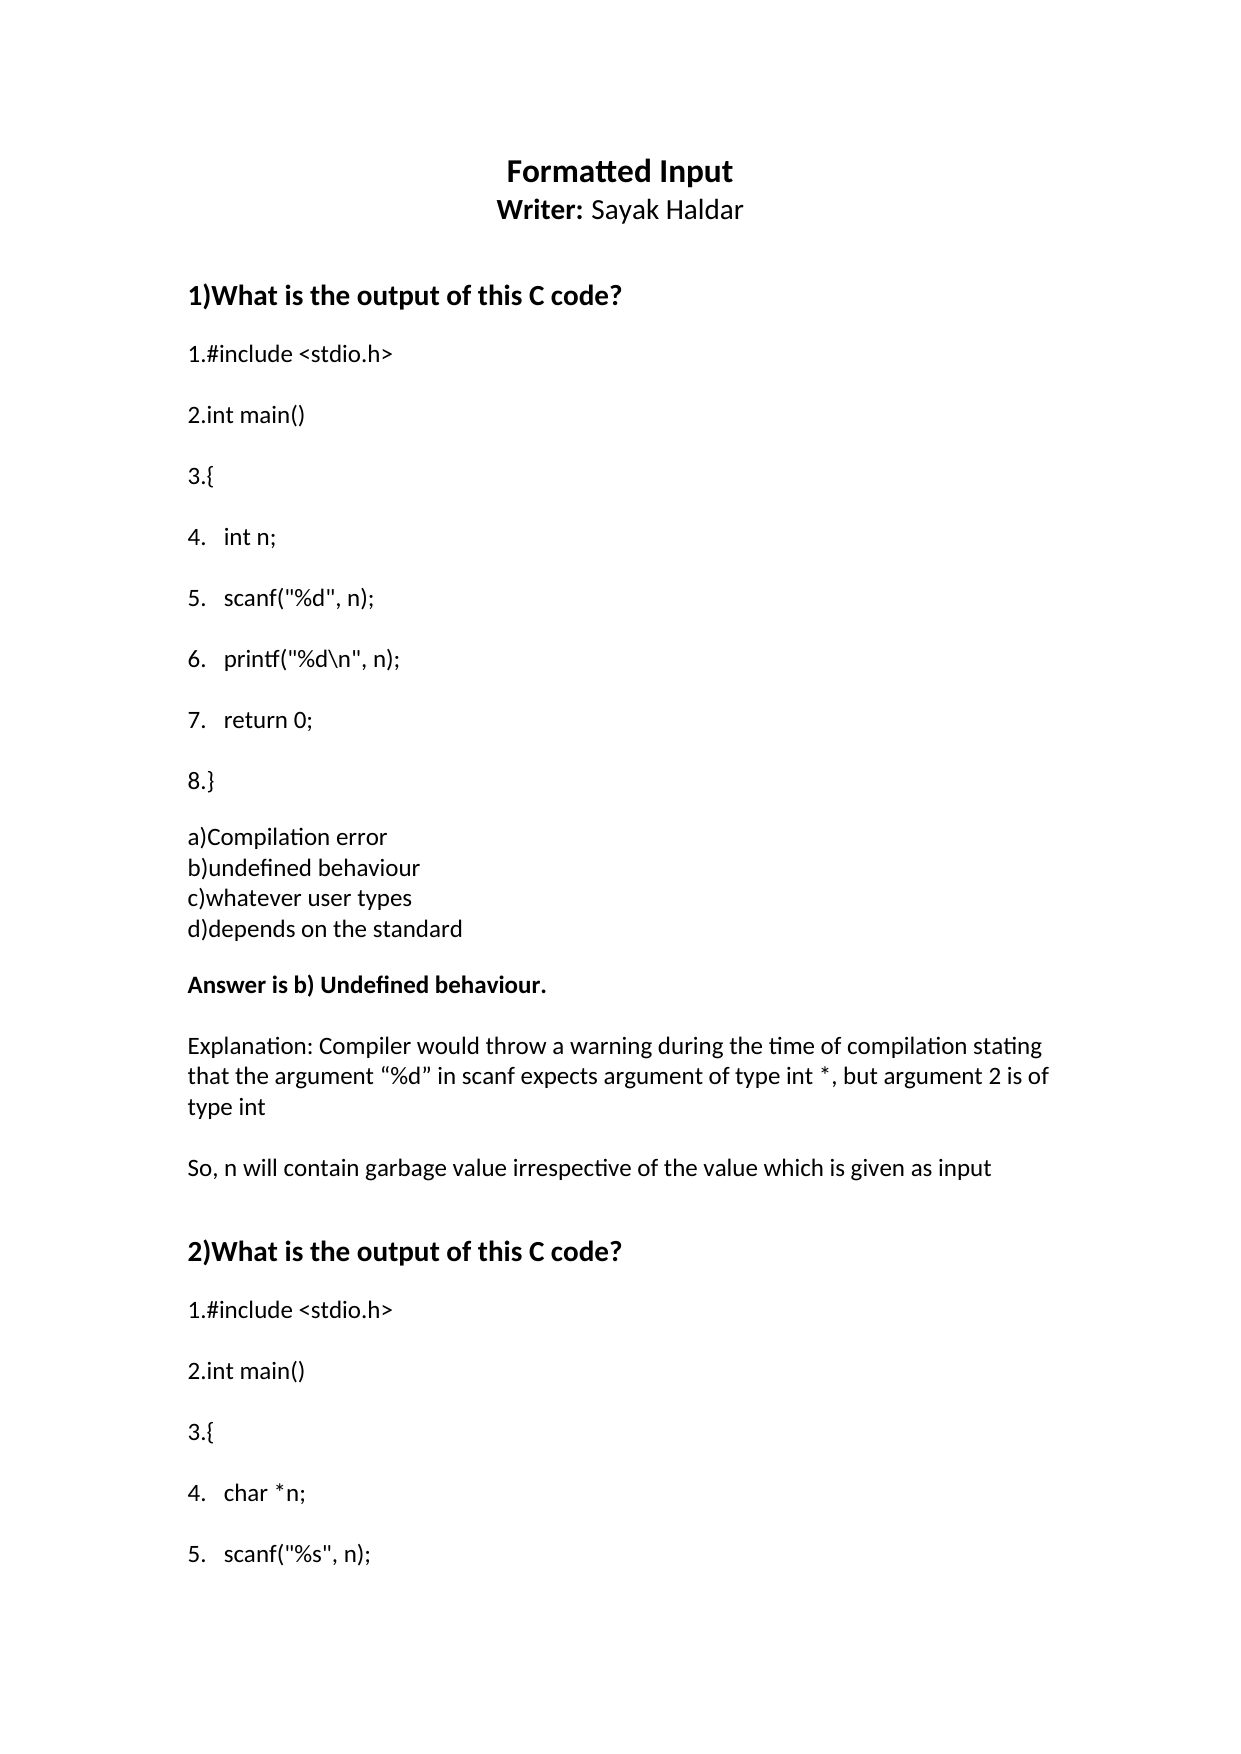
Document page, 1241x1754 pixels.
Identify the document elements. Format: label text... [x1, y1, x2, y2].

text 2.int main() [187, 1356, 1053, 1386]
text c)whatever user types [187, 882, 1053, 913]
text 3.{ [187, 460, 1053, 491]
text 1)What is the output of this C code? [187, 277, 1053, 313]
text 1.#include <stdio.h> [187, 1294, 1053, 1325]
text Explanation: Compiler would throw a warning during the time of compilation stating that the argument “%d” in scanf expects argument of type int *, but argument 2 is of type int [187, 1030, 1053, 1122]
text a)Compilation error [187, 821, 1053, 852]
list scanf("%s", n); [187, 1539, 1053, 1569]
text Writer: Sayak Haldar [187, 191, 1053, 226]
text 8.} [187, 766, 1053, 796]
list return 0; [187, 704, 1053, 735]
text 3.{ [187, 1417, 1053, 1447]
text 1.#include <stdio.h> [187, 338, 1053, 369]
text 2.int main() [187, 399, 1053, 430]
list printf("%d\n", n); [187, 643, 1053, 674]
text 2)What is the output of this C code? [187, 1233, 1053, 1269]
list scanf("%d", n); [187, 582, 1053, 613]
text d)depends on the standard [187, 913, 1053, 943]
list char *n; [187, 1478, 1053, 1508]
list int n; [187, 521, 1053, 552]
text Answer is b) Undefined behaviour. [187, 969, 1053, 999]
text Formatted Input [187, 150, 1053, 191]
text b)undefined behaviour [187, 852, 1053, 882]
text So, n will contain garbage value irrespective of the value which is given as input [187, 1152, 1053, 1183]
